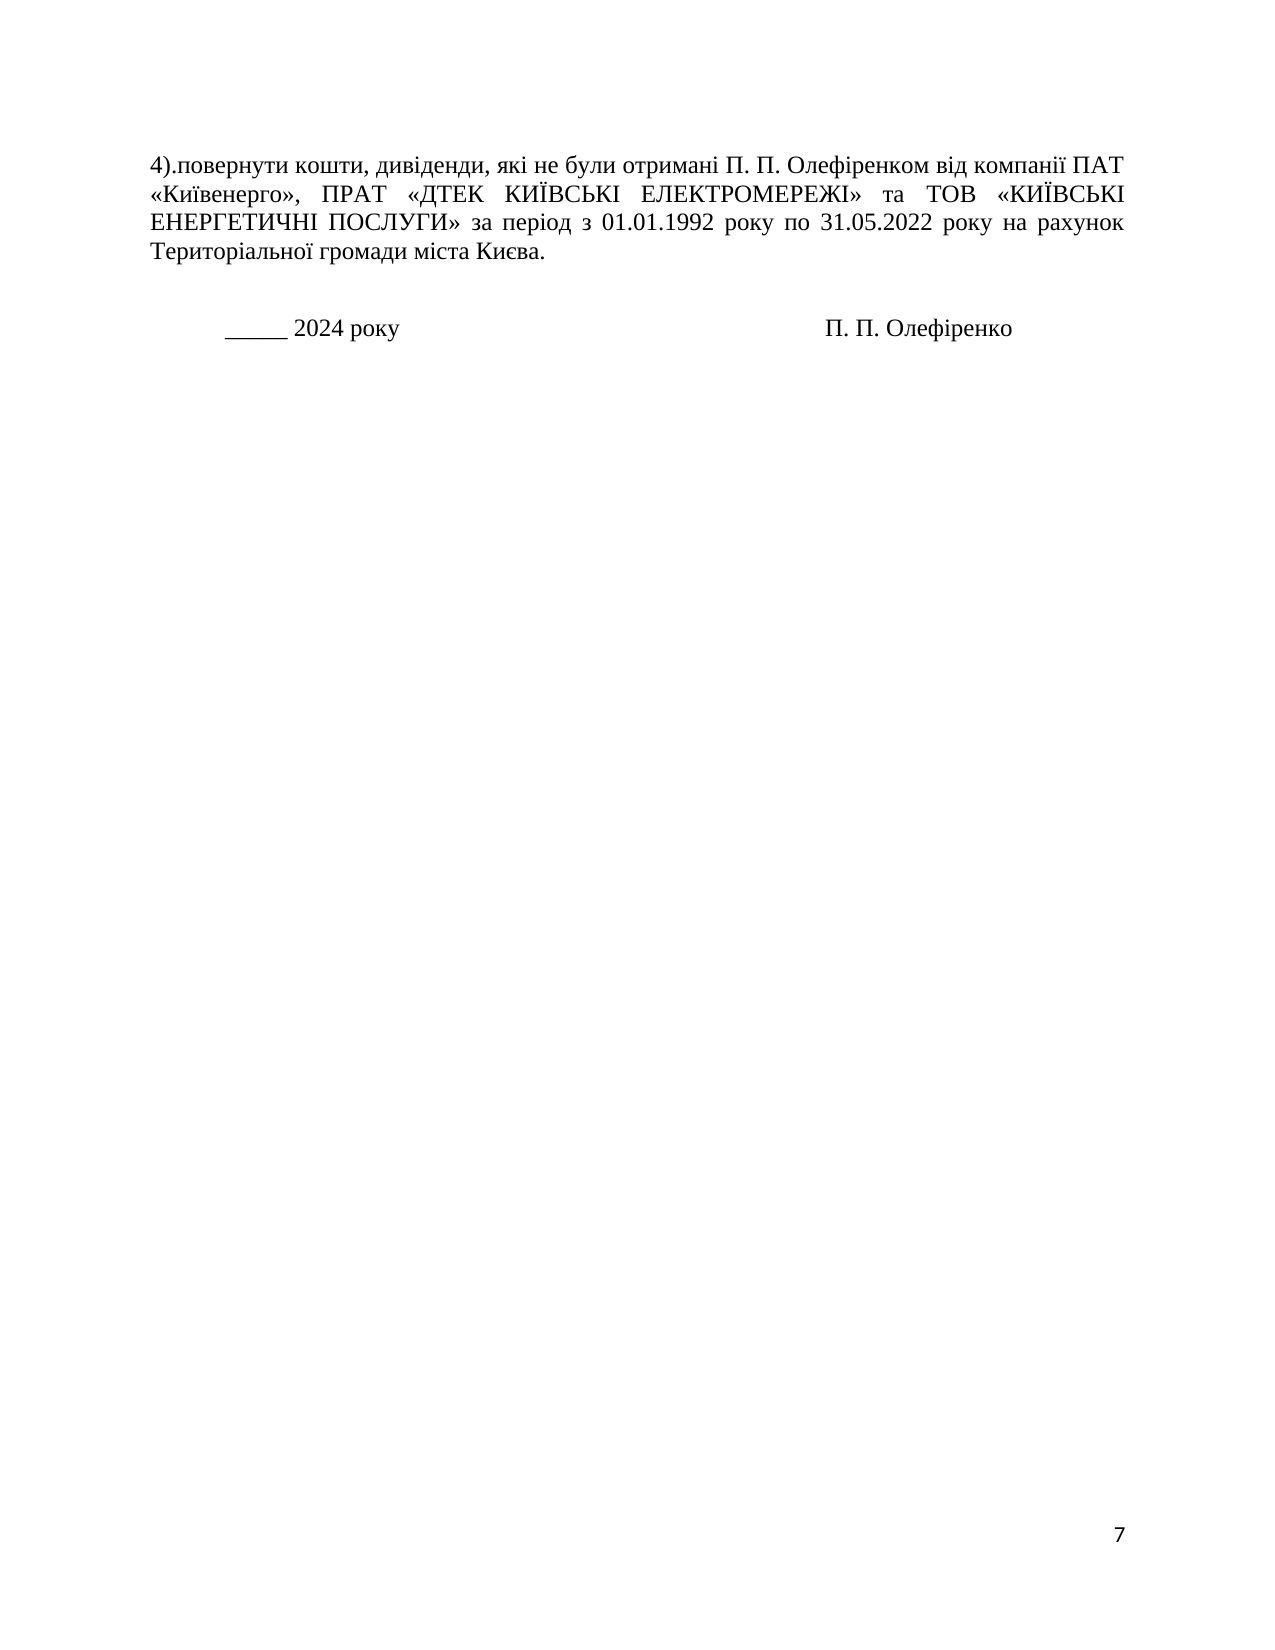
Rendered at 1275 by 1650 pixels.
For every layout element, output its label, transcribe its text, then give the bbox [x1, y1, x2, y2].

text _____ 2024 року П. П. Олефіренко [150, 313, 1125, 341]
text 4).повернути кошти, дивіденди, які не були отримані П. П. Олефіренком від компанії ПАТ «Київенерго», ПРАТ «ДТЕК КИЇВСЬКІ ЕЛЕКТРОМЕРЕЖІ» та ТОВ «КИЇВСЬКІ ЕНЕРГЕТИЧНІ ПОСЛУГИ» за період з 01.01.1992 року по 31.05.2022 року на рахунок Територіальної громади міста Києва. [150, 150, 1125, 265]
